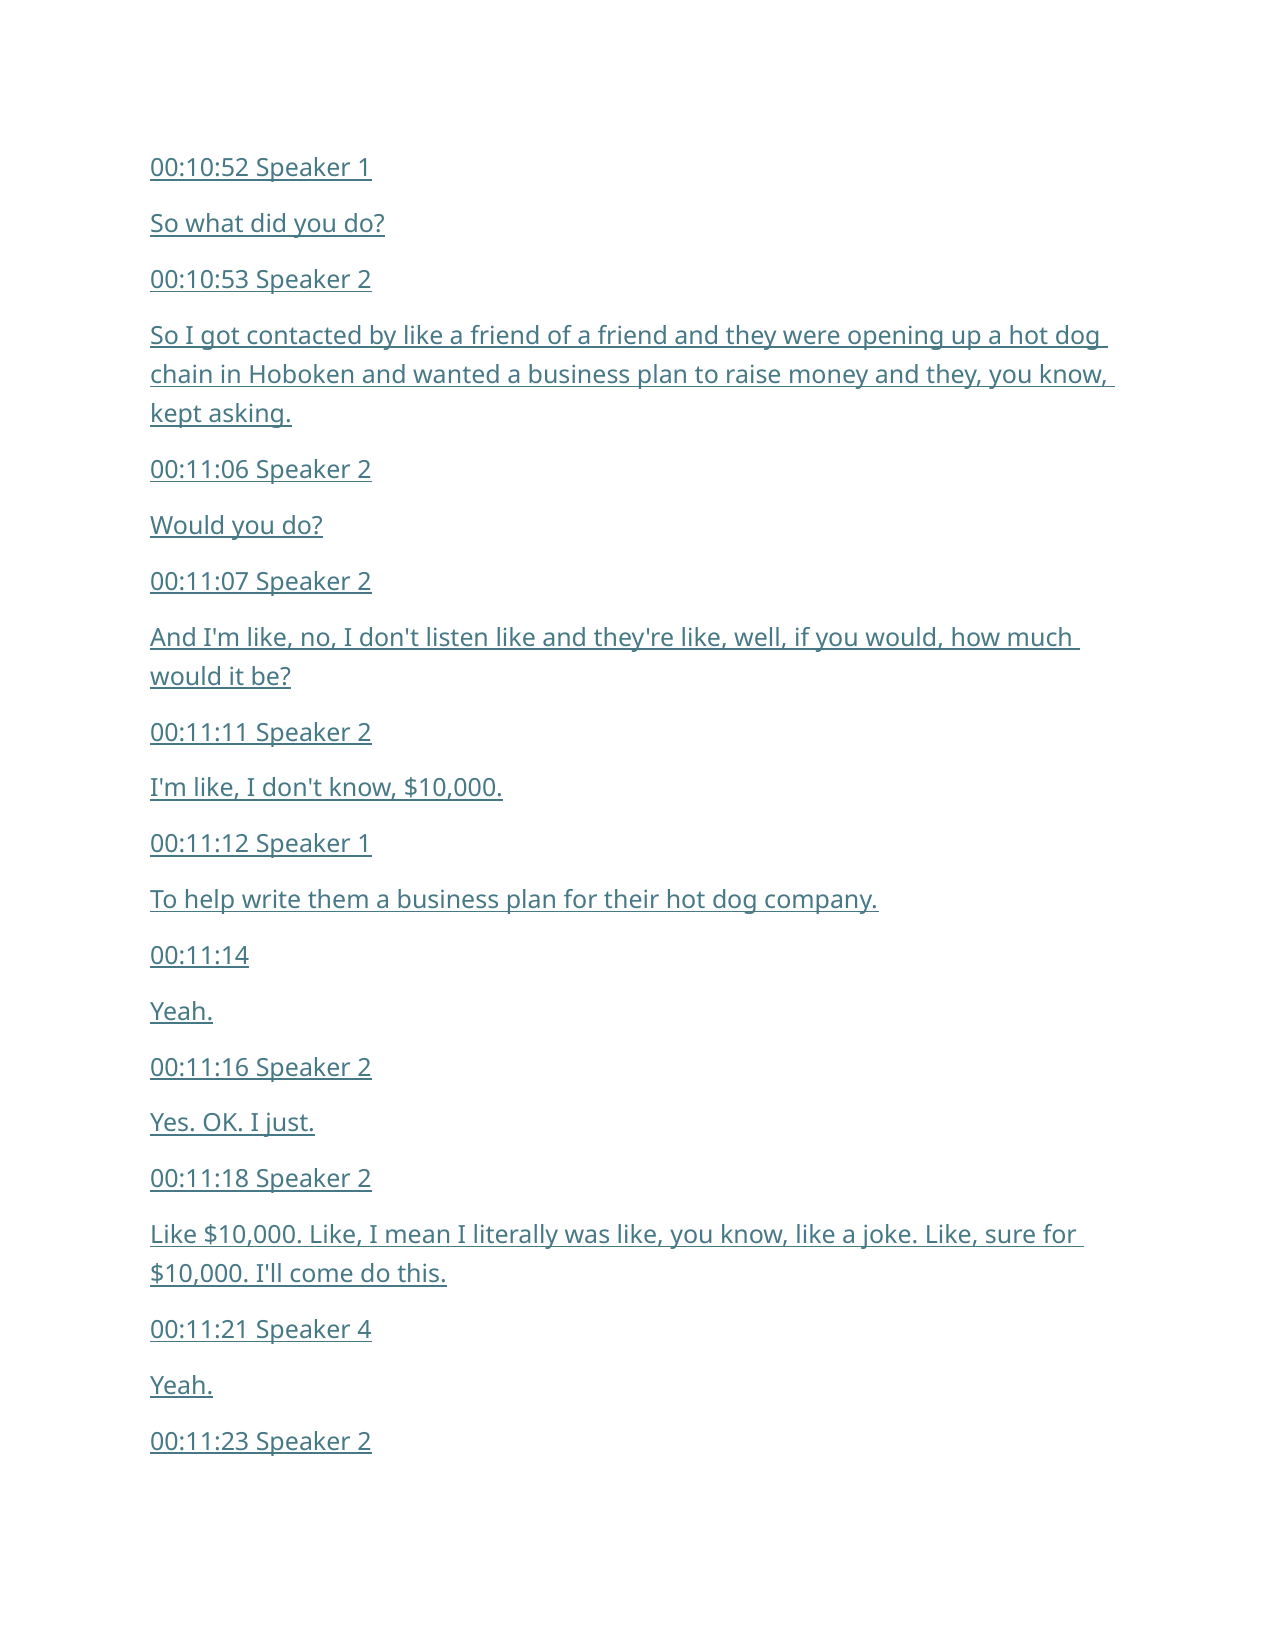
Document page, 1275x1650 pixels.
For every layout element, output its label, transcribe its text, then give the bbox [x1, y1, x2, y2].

text 00:11:12 Speaker 1 [150, 826, 1125, 860]
text Like $10,000. Like, I mean I literally was like, you know, like a joke. Like, sure for $10,000. I'll come do this. [150, 1217, 1125, 1290]
text 00:11:11 Speaker 2 [150, 714, 1125, 748]
text Yeah. [150, 993, 1125, 1027]
text I'm like, I don't know, $10,000. [150, 770, 1125, 804]
text 00:11:07 Speaker 2 [150, 563, 1125, 597]
text Yes. OK. I just. [150, 1105, 1125, 1139]
text Would you do? [150, 507, 1125, 542]
text So I got contacted by like a friend of a friend and they were opening up a hot dog chain in Hoboken and wanted a business plan to raise money and they, you know, kept asking. [150, 317, 1125, 430]
text 00:10:52 Speaker 1 [150, 150, 1125, 184]
text 00:11:06 Speaker 2 [150, 452, 1125, 486]
text 00:11:14 [150, 937, 1125, 972]
text 00:11:18 Speaker 2 [150, 1161, 1125, 1195]
text So what did you do? [150, 206, 1125, 240]
text 00:11:16 Speaker 2 [150, 1049, 1125, 1083]
text And I'm like, no, I don't listen like and they're like, well, if you would, how much would it be? [150, 619, 1125, 692]
text Yeah. [150, 1367, 1125, 1402]
text To help write them a business plan for their hot dog company. [150, 882, 1125, 916]
text 00:11:23 Speaker 2 [150, 1423, 1125, 1457]
text 00:11:21 Speaker 4 [150, 1312, 1125, 1346]
text 00:10:53 Speaker 2 [150, 262, 1125, 296]
